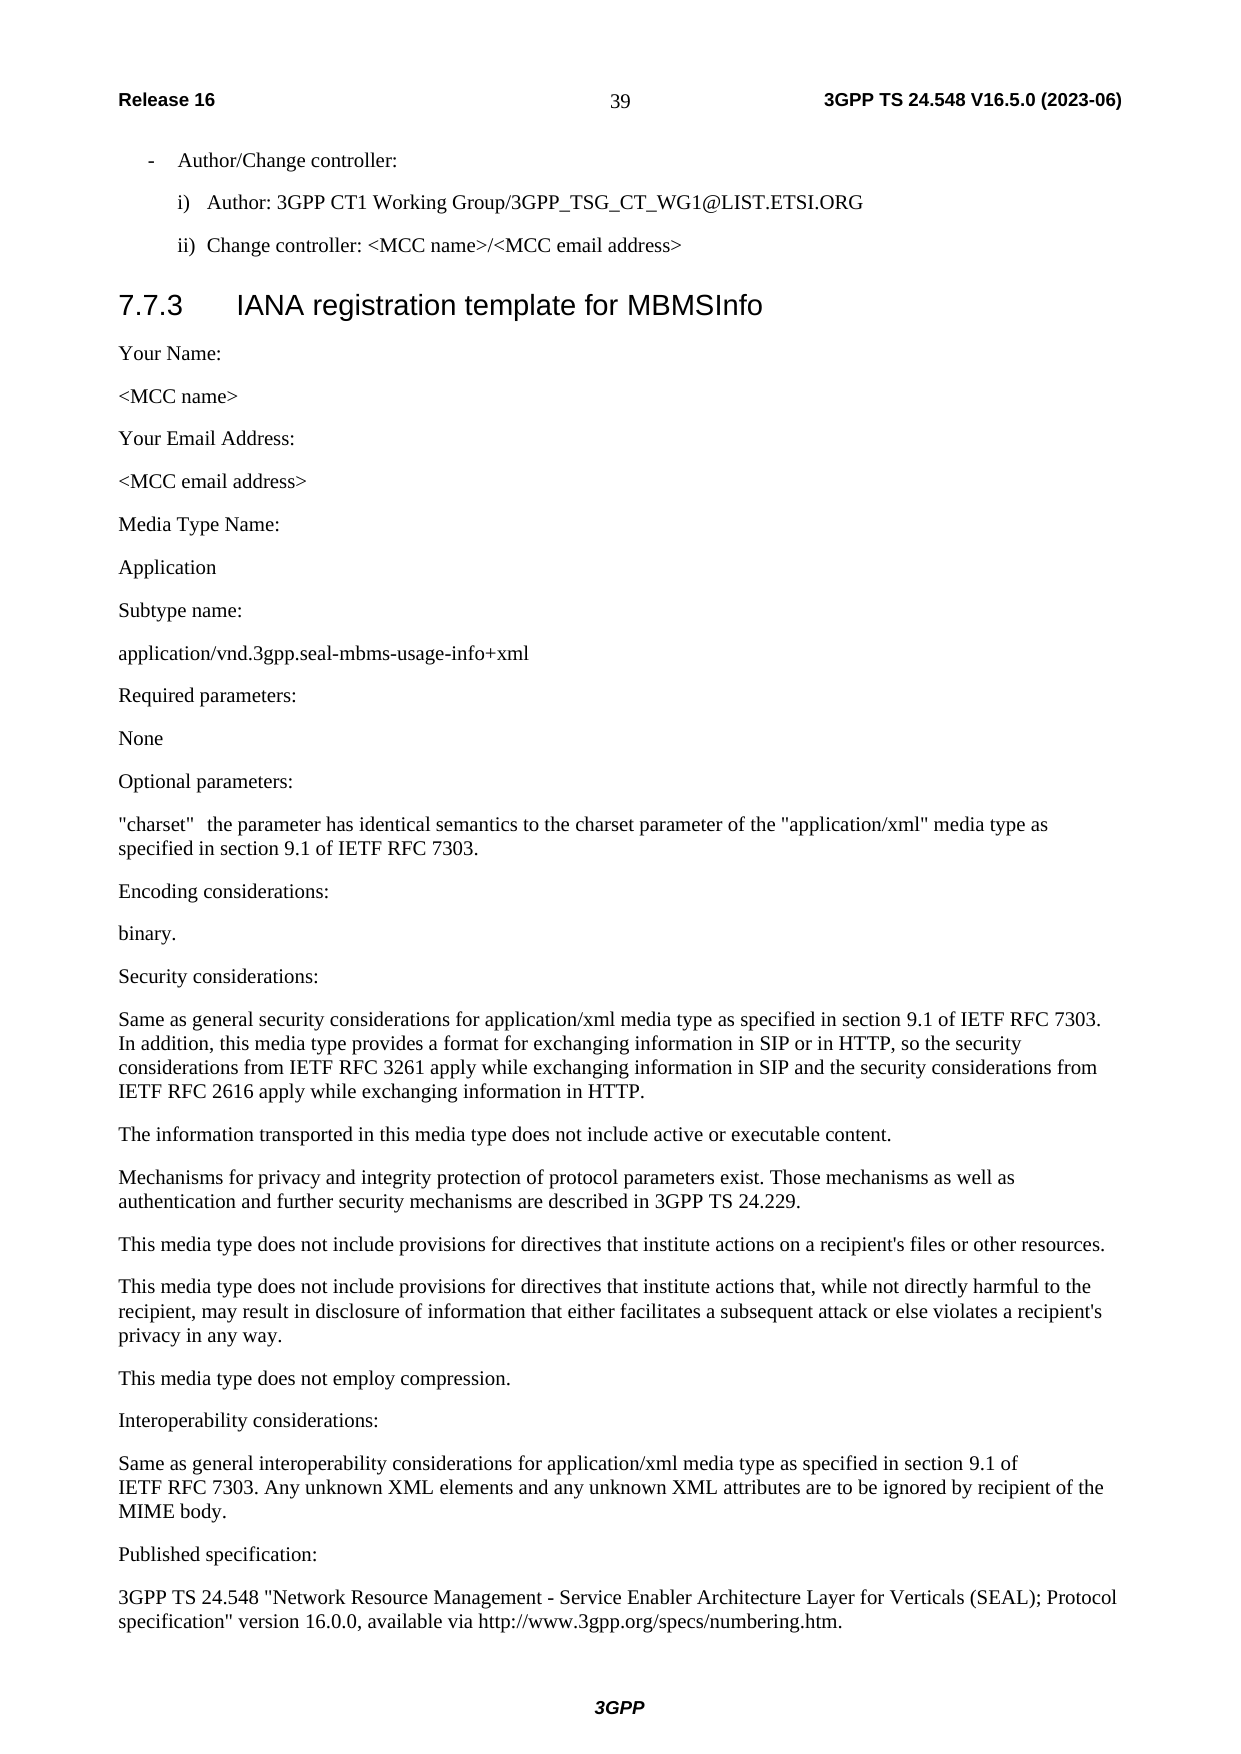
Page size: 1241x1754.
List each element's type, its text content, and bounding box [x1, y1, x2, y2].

text Required parameters: [118, 683, 1122, 707]
text "charset" the parameter has identical semantics to the charset parameter of the "application/xml" media type as specified in section 9.1 of IETF RFC 7303. [118, 812, 1122, 860]
text <MCC email address> [118, 469, 1122, 493]
text Mechanisms for privacy and integrity protection of protocol parameters exist. Those mechanisms as well as authentication and further security mechanisms are described in 3GPP TS 24.229. [118, 1165, 1122, 1213]
text None [118, 726, 1122, 750]
subtitle 7.7.3 IANA registration template for MBMSInfo [118, 288, 1122, 322]
text Encoding considerations: [118, 878, 1122, 903]
text The information transported in this media type does not include active or executable content. [118, 1122, 1122, 1146]
text ii) Change controller: <MCC name>/<MCC email address> [177, 233, 1122, 257]
text This media type does not employ compression. [118, 1365, 1122, 1389]
text - Author/Change controller: [148, 147, 1122, 172]
text binary. [118, 921, 1122, 945]
text This media type does not include provisions for directives that institute actions that, while not directly harmful to the recipient, may result in disclosure of information that either facilitates a subsequent attack or else violates a recipient's privacy in any way. [118, 1274, 1122, 1347]
text This media type does not include provisions for directives that institute actions on a recipient's files or other resources. [118, 1232, 1122, 1256]
text Interoperability considerations: [118, 1408, 1122, 1432]
text Application [118, 555, 1122, 579]
text application/vnd.3gpp.seal-mbms-usage-info+xml [118, 640, 1122, 664]
text <MCC name> [118, 383, 1122, 408]
text Subtype name: [118, 598, 1122, 622]
text Your Name: [118, 341, 1122, 365]
text 3GPP TS 24.548 "Network Resource Management - Service Enabler Architecture Layer for Verticals (SEAL); Protocol specification" version 16.0.0, available via http://www.3gpp.org/specs/numbering.htm. [118, 1585, 1122, 1633]
text Security considerations: [118, 964, 1122, 988]
text Optional parameters: [118, 769, 1122, 793]
text Media Type Name: [118, 512, 1122, 536]
text Same as general interoperability considerations for application/xml media type as specified in section 9.1 of IETF RFC 7303. Any unknown XML elements and any unknown XML attributes are to be ignored by recipient of the MIME body. [118, 1451, 1122, 1523]
text Same as general security considerations for application/xml media type as specified in section 9.1 of IETF RFC 7303. In addition, this media type provides a format for exchanging information in SIP or in HTTP, so the security considerations from IETF RFC 3261 apply while exchanging information in SIP and the security considerations from IETF RFC 2616 apply while exchanging information in HTTP. [118, 1007, 1122, 1103]
text Published specification: [118, 1542, 1122, 1566]
text i) Author: 3GPP CT1 Working Group/3GPP_TSG_CT_WG1@LIST.ETSI.ORG [177, 190, 1122, 214]
text Your Email Address: [118, 426, 1122, 450]
